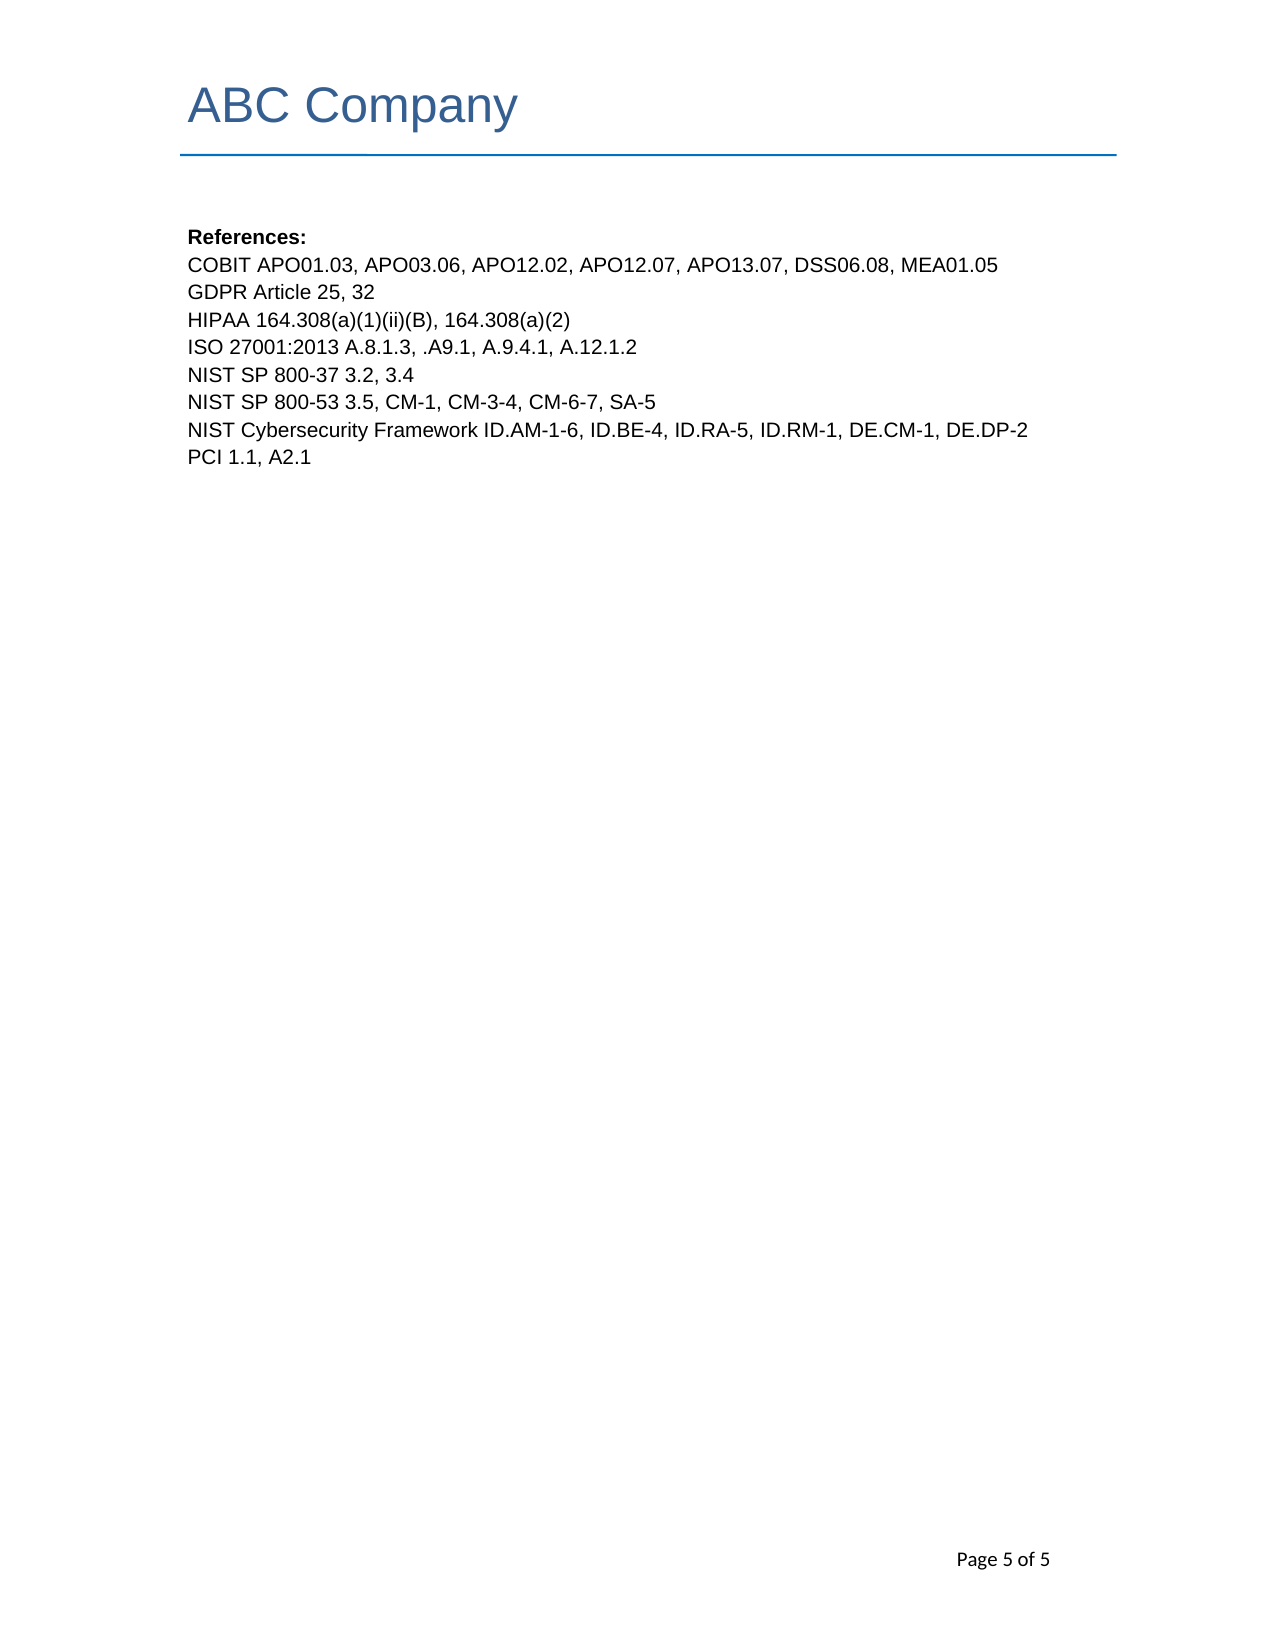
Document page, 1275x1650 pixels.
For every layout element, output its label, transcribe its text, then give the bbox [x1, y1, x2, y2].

text NIST Cybersecurity Framework ID.AM-1-6, ID.BE-4, ID.RA-5, ID.RM-1, DE.CM-1, DE.DP-2 [187, 417, 1087, 441]
text NIST SP 800-53 3.5, CM-1, CM-3-4, CM-6-7, SA-5 [187, 390, 1087, 414]
text NIST SP 800-37 3.2, 3.4 [187, 362, 1087, 386]
text HIPAA 164.308(a)(1)(ii)(B), 164.308(a)(2) [187, 307, 1087, 331]
text PCI 1.1, A2.1 [187, 445, 1087, 469]
text COBIT APO01.03, APO03.06, APO12.02, APO12.07, APO13.07, DSS06.08, MEA01.05 [187, 252, 1087, 276]
text ISO 27001:2013 A.8.1.3, .A9.1, A.9.4.1, A.12.1.2 [187, 335, 1087, 359]
text References: [187, 225, 1087, 249]
text GDPR Article 25, 32 [187, 280, 1087, 304]
